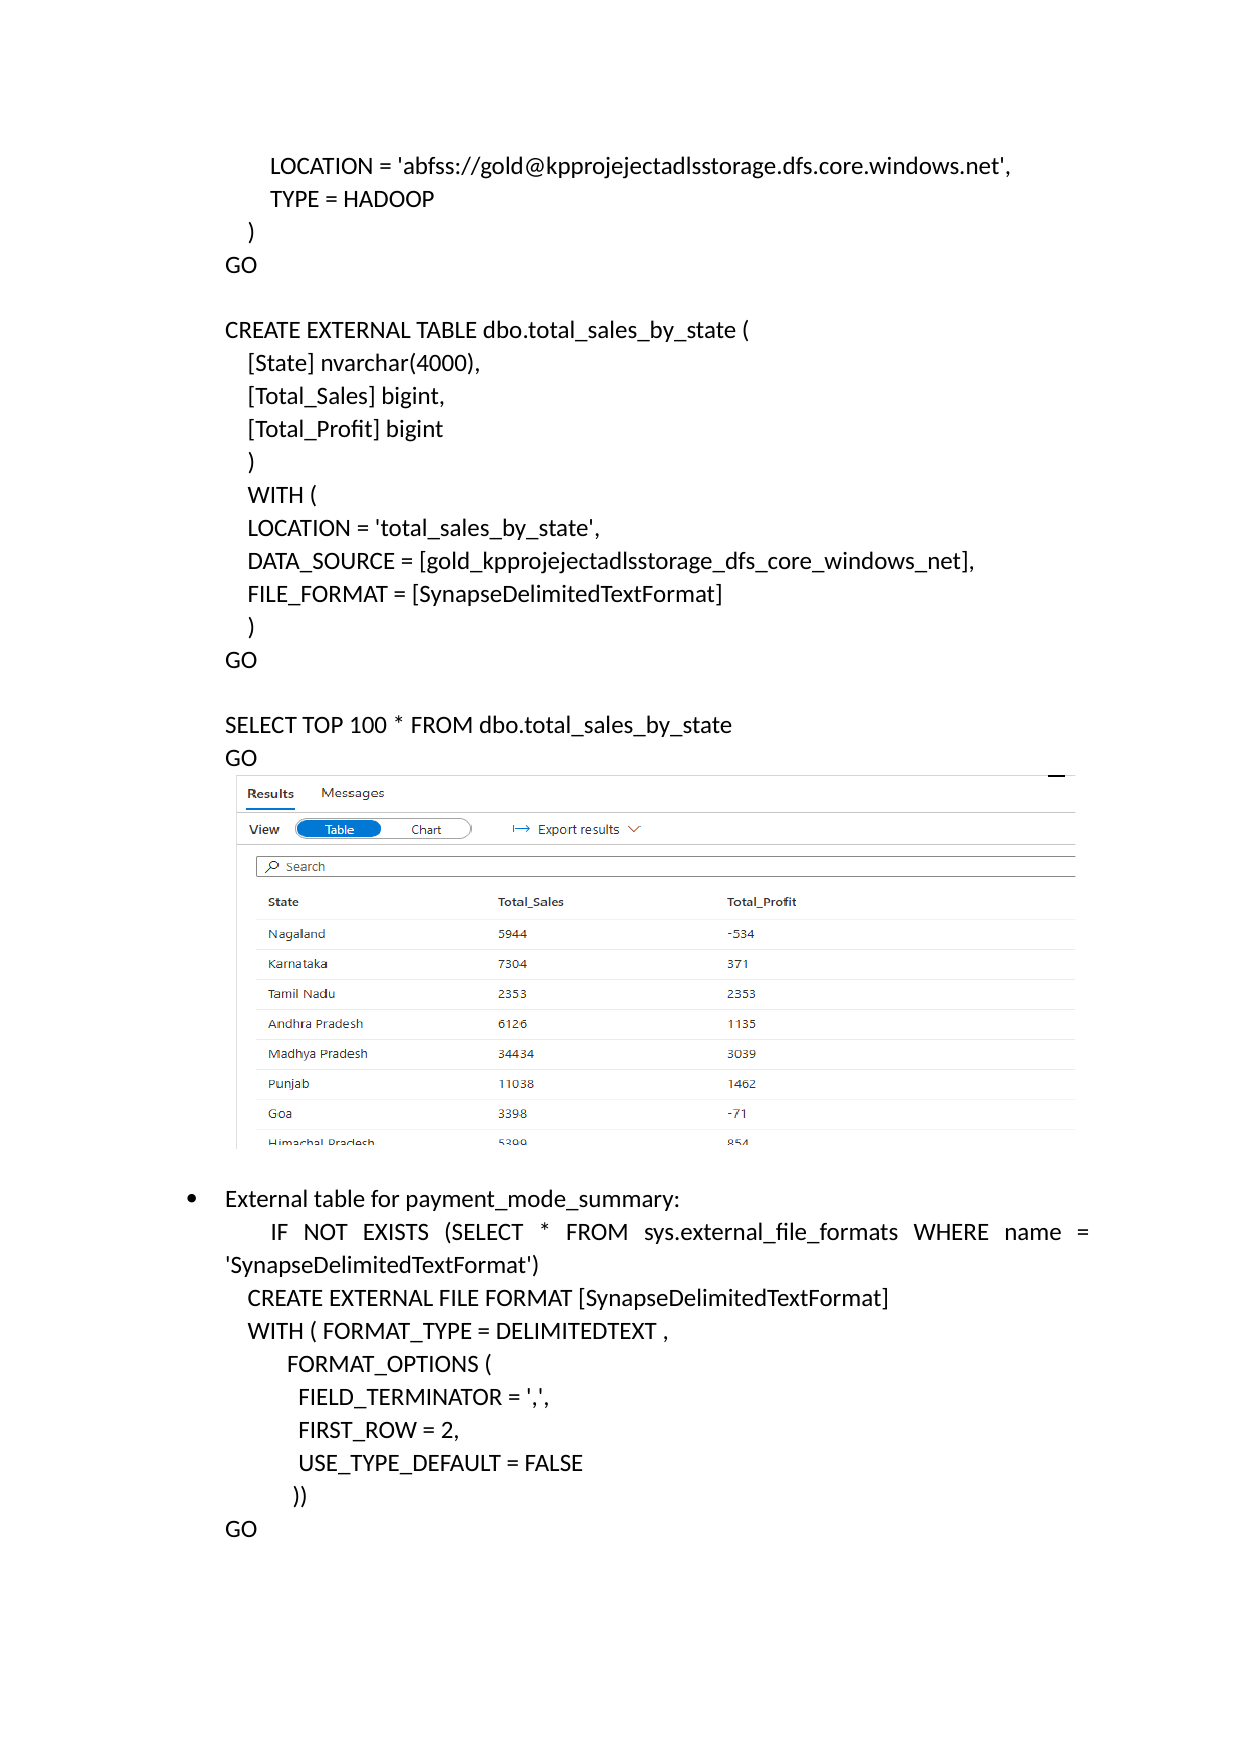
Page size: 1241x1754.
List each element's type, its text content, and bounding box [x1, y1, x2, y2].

list TYPE = HADOOP [225, 183, 1090, 213]
list GO [225, 1513, 1090, 1543]
list DATA_SOURCE = [gold_kpprojejectadlsstorage_dfs_core_windows_net], [225, 545, 1090, 576]
list WITH ( FORMAT_TYPE = DELIMITEDTEXT , [225, 1315, 1090, 1346]
list ) [225, 611, 1090, 641]
list GO [225, 742, 1090, 773]
list ) [225, 446, 1090, 477]
list IF NOT EXISTS (SELECT * FROM sys.external_file_formats WHERE name = 'SynapseDelimitedTextFormat') [225, 1217, 1090, 1280]
list WITH ( [225, 479, 1090, 510]
list FILE_FORMAT = [SynapseDelimitedTextFormat] [225, 578, 1090, 608]
list FORMAT_OPTIONS ( [225, 1348, 1090, 1379]
list CREATE EXTERNAL FILE FORMAT [SynapseDelimitedTextFormat] [225, 1282, 1090, 1313]
list FIELD_TERMINATOR = ',', [225, 1381, 1090, 1412]
list ) [225, 216, 1090, 246]
list SELECT TOP 100 * FROM dbo.total_sales_by_state [225, 709, 1090, 740]
picture [230, 775, 1076, 1149]
list [Total_Profit] bigint [225, 413, 1090, 444]
list LOCATION = 'abfss://gold@kpprojejectadlsstorage.dfs.core.windows.net', [225, 150, 1090, 181]
list External table for payment_mode_summary: [187, 1184, 1090, 1214]
list [State] nvarchar(4000), [225, 347, 1090, 378]
list USE_TYPE_DEFAULT = FALSE [225, 1447, 1090, 1477]
list CREATE EXTERNAL TABLE dbo.total_sales_by_state ( [225, 314, 1090, 345]
list LOCATION = 'total_sales_by_state', [225, 512, 1090, 543]
list GO [225, 249, 1090, 279]
list GO [225, 644, 1090, 674]
list FIRST_ROW = 2, [225, 1414, 1090, 1444]
list )) [225, 1480, 1090, 1510]
list [Total_Sales] bigint, [225, 380, 1090, 411]
